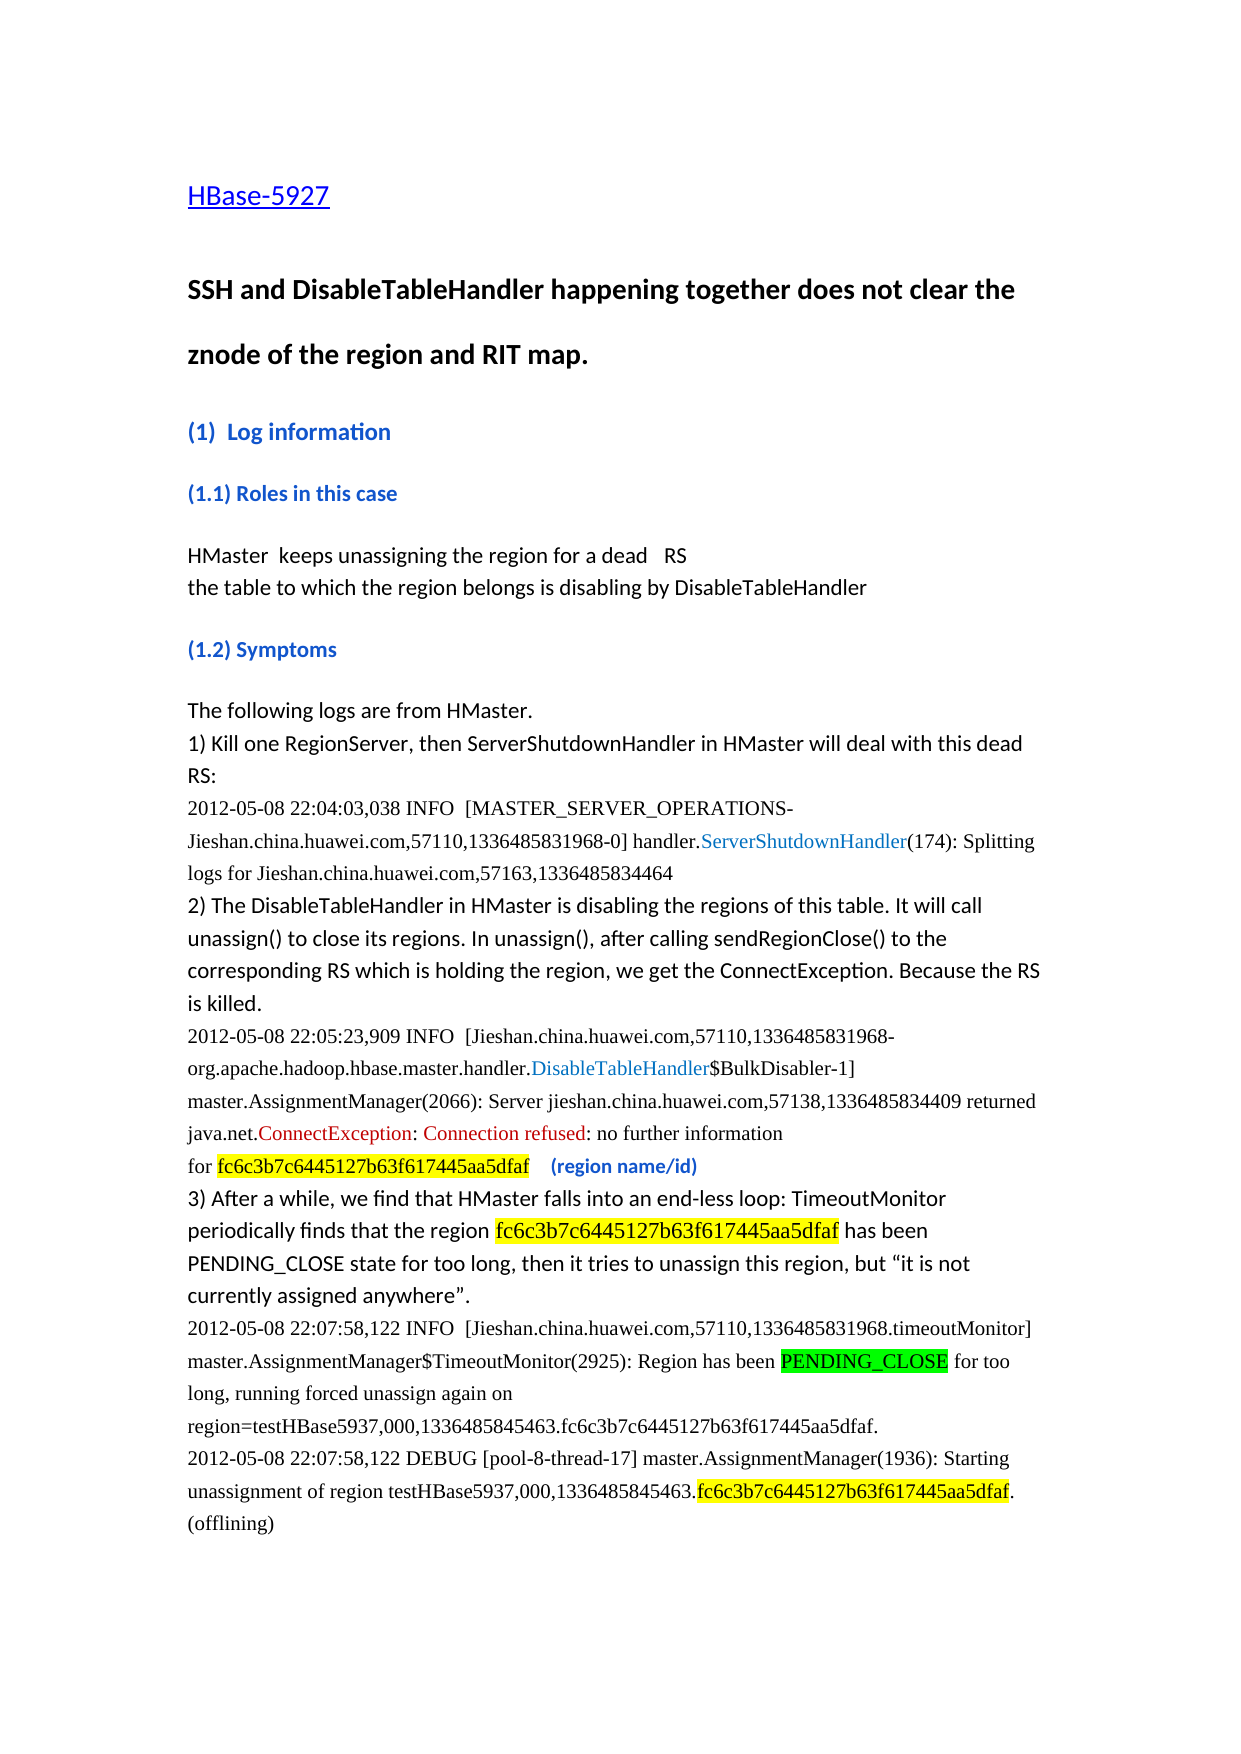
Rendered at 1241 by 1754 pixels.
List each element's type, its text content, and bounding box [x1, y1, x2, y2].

text 2) The DisableTableHandler in HMaster is disabling the regions of this table. It will call unassign() to close its regions. In unassign(), after calling sendRegionClose() to the corresponding RS which is holding the region, we get the ConnectException. Because the RS is killed. [187, 889, 1053, 1019]
text (1) Log information [187, 415, 1086, 448]
text SSH and DisableTableHandler happening together does not clear the znode of the region and RIT map. [187, 256, 1053, 386]
text The following logs are from HMaster. [187, 694, 1053, 727]
text 2012-05-08 22:07:58,122 INFO [Jieshan.china.huawei.com,57110,1336485831968.timeoutMonitor] master.AssignmentManager$TimeoutMonitor(2925): Region has been PENDING_CLOSE for too long, running forced unassign again on region=testHBase5937,000,1336485845463.fc6c3b7c6445127b63f617445aa5dfaf. [187, 1312, 1053, 1442]
text the table to which the region belongs is disabling by DisableTableHandler [187, 571, 1053, 604]
text 2012-05-08 22:05:23,909 INFO [Jieshan.china.huawei.com,57110,1336485831968-org.apache.hadoop.hbase.master.handler.DisableTableHandler$BulkDisabler-1] master.AssignmentManager(2066): Server jieshan.china.huawei.com,57138,1336485834409 returned java.net.ConnectException: Connection refused: no further information for fc6c3b7c6445127b63f617445aa5dfaf (region name/id) [187, 1019, 1053, 1182]
text HBase-5927 [187, 162, 1053, 227]
text (1.2) Symptoms [187, 633, 1086, 665]
text 1) Kill one RegionServer, then ServerShutdownHandler in HMaster will deal with this dead RS: [187, 727, 1053, 792]
text 2012-05-08 22:04:03,038 INFO [MASTER_SERVER_OPERATIONS-Jieshan.china.huawei.com,57110,1336485831968-0] handler.ServerShutdownHandler(174): Splitting logs for Jieshan.china.huawei.com,57163,1336485834464 [187, 792, 1053, 889]
text (1.1) Roles in this case [187, 477, 1086, 509]
text 3) After a while, we find that HMaster falls into an end-less loop: TimeoutMonitor periodically finds that the region fc6c3b7c6445127b63f617445aa5dfaf has been PENDING_CLOSE state for too long, then it tries to unassign this region, but “it is not currently assigned anywhere”. [187, 1182, 1053, 1312]
text HMaster keeps unassigning the region for a dead RS [187, 539, 1053, 571]
text 2012-05-08 22:07:58,122 DEBUG [pool-8-thread-17] master.AssignmentManager(1936): Starting unassignment of region testHBase5937,000,1336485845463.fc6c3b7c6445127b63f617445aa5dfaf. (offlining) [187, 1442, 1053, 1539]
